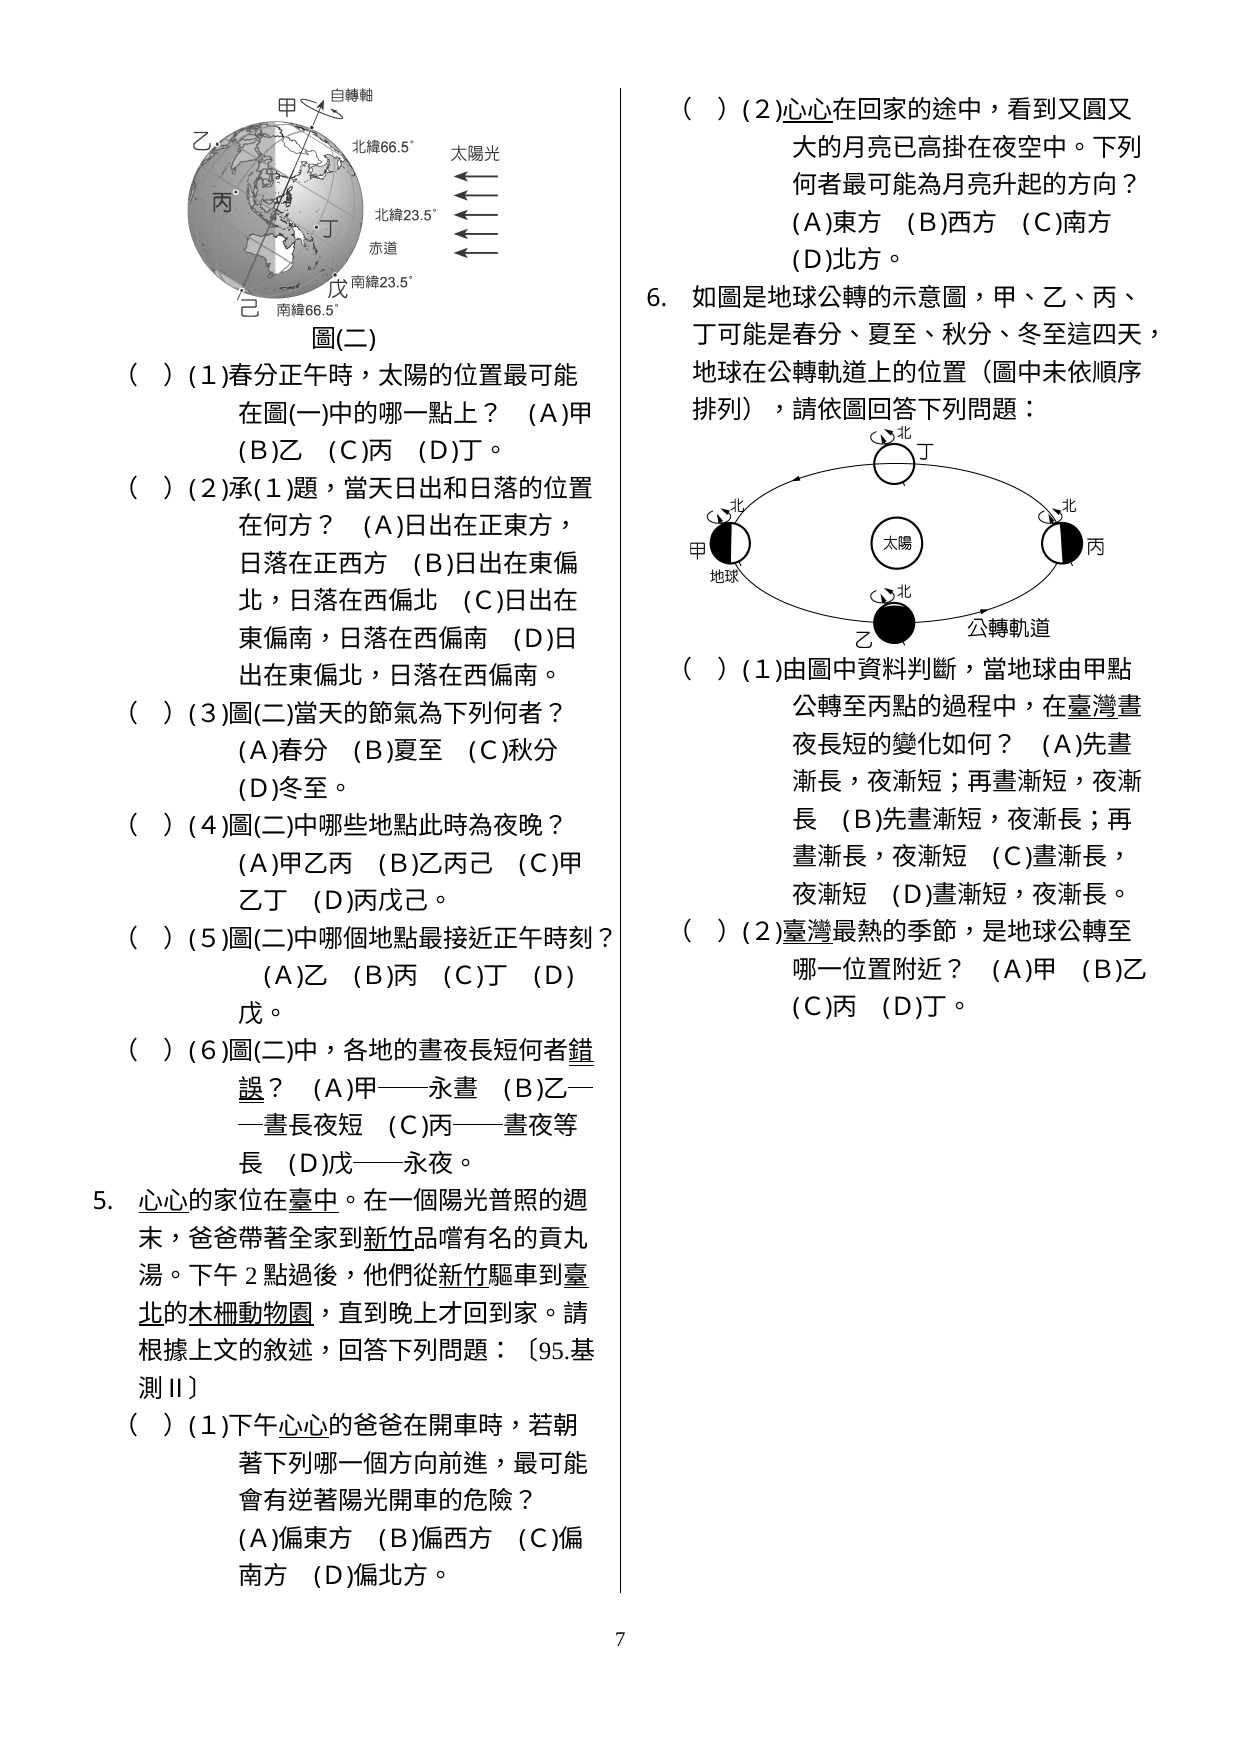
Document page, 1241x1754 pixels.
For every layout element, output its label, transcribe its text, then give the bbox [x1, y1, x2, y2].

text （ ）(１)春分正午時，太陽的位置最可能在圖(一)中的哪一點上？ (Ａ)甲 (Ｂ)乙 (Ｃ)丙 (Ｄ)丁。 [113, 354, 598, 467]
picture [187, 88, 500, 317]
picture [690, 426, 1104, 648]
text （ ）(１)下午心心的爸爸在開車時，若朝著下列哪一個方向前進，最可能會有逆著陽光開車的危險？ (Ａ)偏東方 (Ｂ)偏西方 (Ｃ)偏南方 (Ｄ)偏北方。 [113, 1404, 598, 1592]
text （ ）(２)心心在回家的途中，看到又圓又大的月亮已高掛在夜空中。下列何者最可能為月亮升起的方向？ (Ａ)東方 (Ｂ)西方 (Ｃ)南方 (Ｄ)北方。 [667, 88, 1152, 276]
text （ ）(３)圖(二)當天的節氣為下列何者？ (Ａ)春分 (Ｂ)夏至 (Ｃ)秋分 (Ｄ)冬至。 [113, 692, 598, 804]
text （ ）(２)承(１)題，當天日出和日落的位置在何方？ (Ａ)日出在正東方，日落在正西方 (Ｂ)日出在東偏北，日落在西偏北 (Ｃ)日出在東偏南，日落在西偏南 (Ｄ)日出在東偏北，日落在西偏南。 [113, 467, 598, 692]
text （ ）(２)臺灣最熱的季節，是地球公轉至哪一位置附近？ (Ａ)甲 (Ｂ)乙 (Ｃ)丙 (Ｄ)丁。 [667, 910, 1152, 1023]
list 心心的家位在臺中。在一個陽光普照的週末，爸爸帶著全家到新竹品嚐有名的貢丸湯。下午 2 點過後，他們從新竹驅車到臺北的木柵動物園，直到晚上才回到家。請根據上文的敘述，回答下列問題：〔95.基測Ⅱ〕 [113, 1179, 598, 1404]
text （ ）(１)由圖中資料判斷，當地球由甲點公轉至丙點的過程中，在臺灣晝夜長短的變化如何？ (Ａ)先晝漸長，夜漸短；再晝漸短，夜漸長 (Ｂ)先晝漸短，夜漸長；再晝漸長，夜漸短 (Ｃ)晝漸長，夜漸短 (Ｄ)晝漸短，夜漸長。 [667, 648, 1152, 910]
text 圖(二) [88, 317, 598, 354]
text （ ）(５)圖(二)中哪個地點最接近正午時刻？ (Ａ)乙 (Ｂ)丙 (Ｃ)丁 (Ｄ)戊。 [113, 917, 598, 1029]
text （ ）(６)圖(二)中，各地的晝夜長短何者錯誤？ (Ａ)甲──永晝 (Ｂ)乙──晝長夜短 (Ｃ)丙──晝夜等長 (Ｄ)戊──永夜。 [113, 1029, 598, 1179]
list 如圖是地球公轉的示意圖，甲、乙、丙、丁可能是春分、夏至、秋分、冬至這四天，地球在公轉軌道上的位置（圖中未依順序排列），請依圖回答下列問題： [667, 276, 1152, 426]
text （ ）(４)圖(二)中哪些地點此時為夜晚？ (Ａ)甲乙丙 (Ｂ)乙丙己 (Ｃ)甲乙丁 (Ｄ)丙戊己。 [113, 804, 598, 917]
